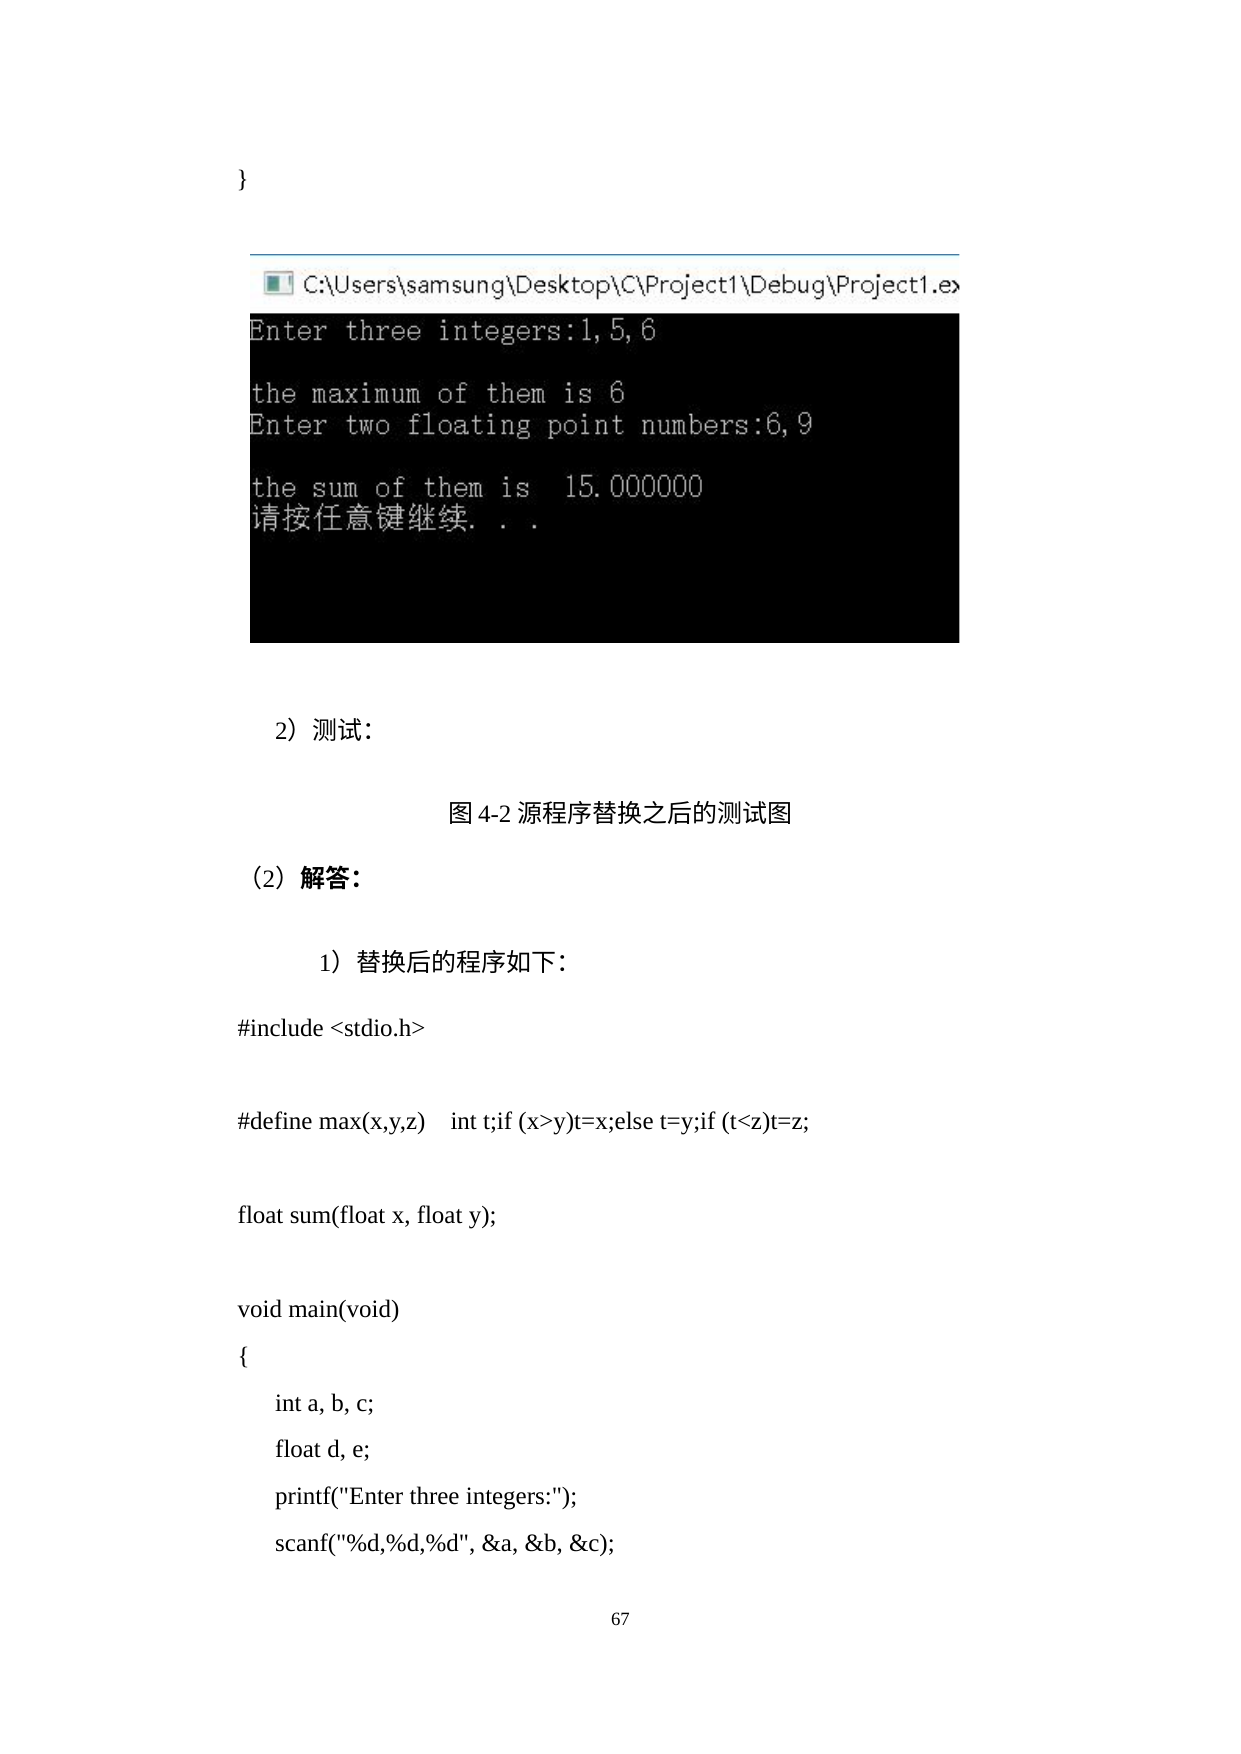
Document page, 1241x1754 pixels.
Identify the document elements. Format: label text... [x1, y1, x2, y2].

picture [250, 254, 960, 643]
text #define max(x,y,z) int t;if (x>y)t=x;else t=y;if (t<z)t=z; [187, 1104, 1053, 1137]
text scanf("%d,%d,%d", &a, &b, &c); [187, 1526, 1053, 1559]
text printf("Enter three integers:"); [187, 1479, 1053, 1512]
text float sum(float x, float y); [187, 1198, 1053, 1231]
text void main(void) [187, 1292, 1053, 1324]
text 1）替换后的程序如下： [187, 928, 1053, 993]
text int a, b, c; [187, 1386, 1053, 1418]
text #include <stdio.h> [187, 1011, 1053, 1043]
text float d, e; [187, 1433, 1053, 1465]
text （2）解答： [187, 844, 1053, 909]
text { [187, 1339, 1053, 1371]
text } [187, 162, 1053, 194]
text 图4-2 源程序替换之后的测试图 [187, 779, 1053, 844]
